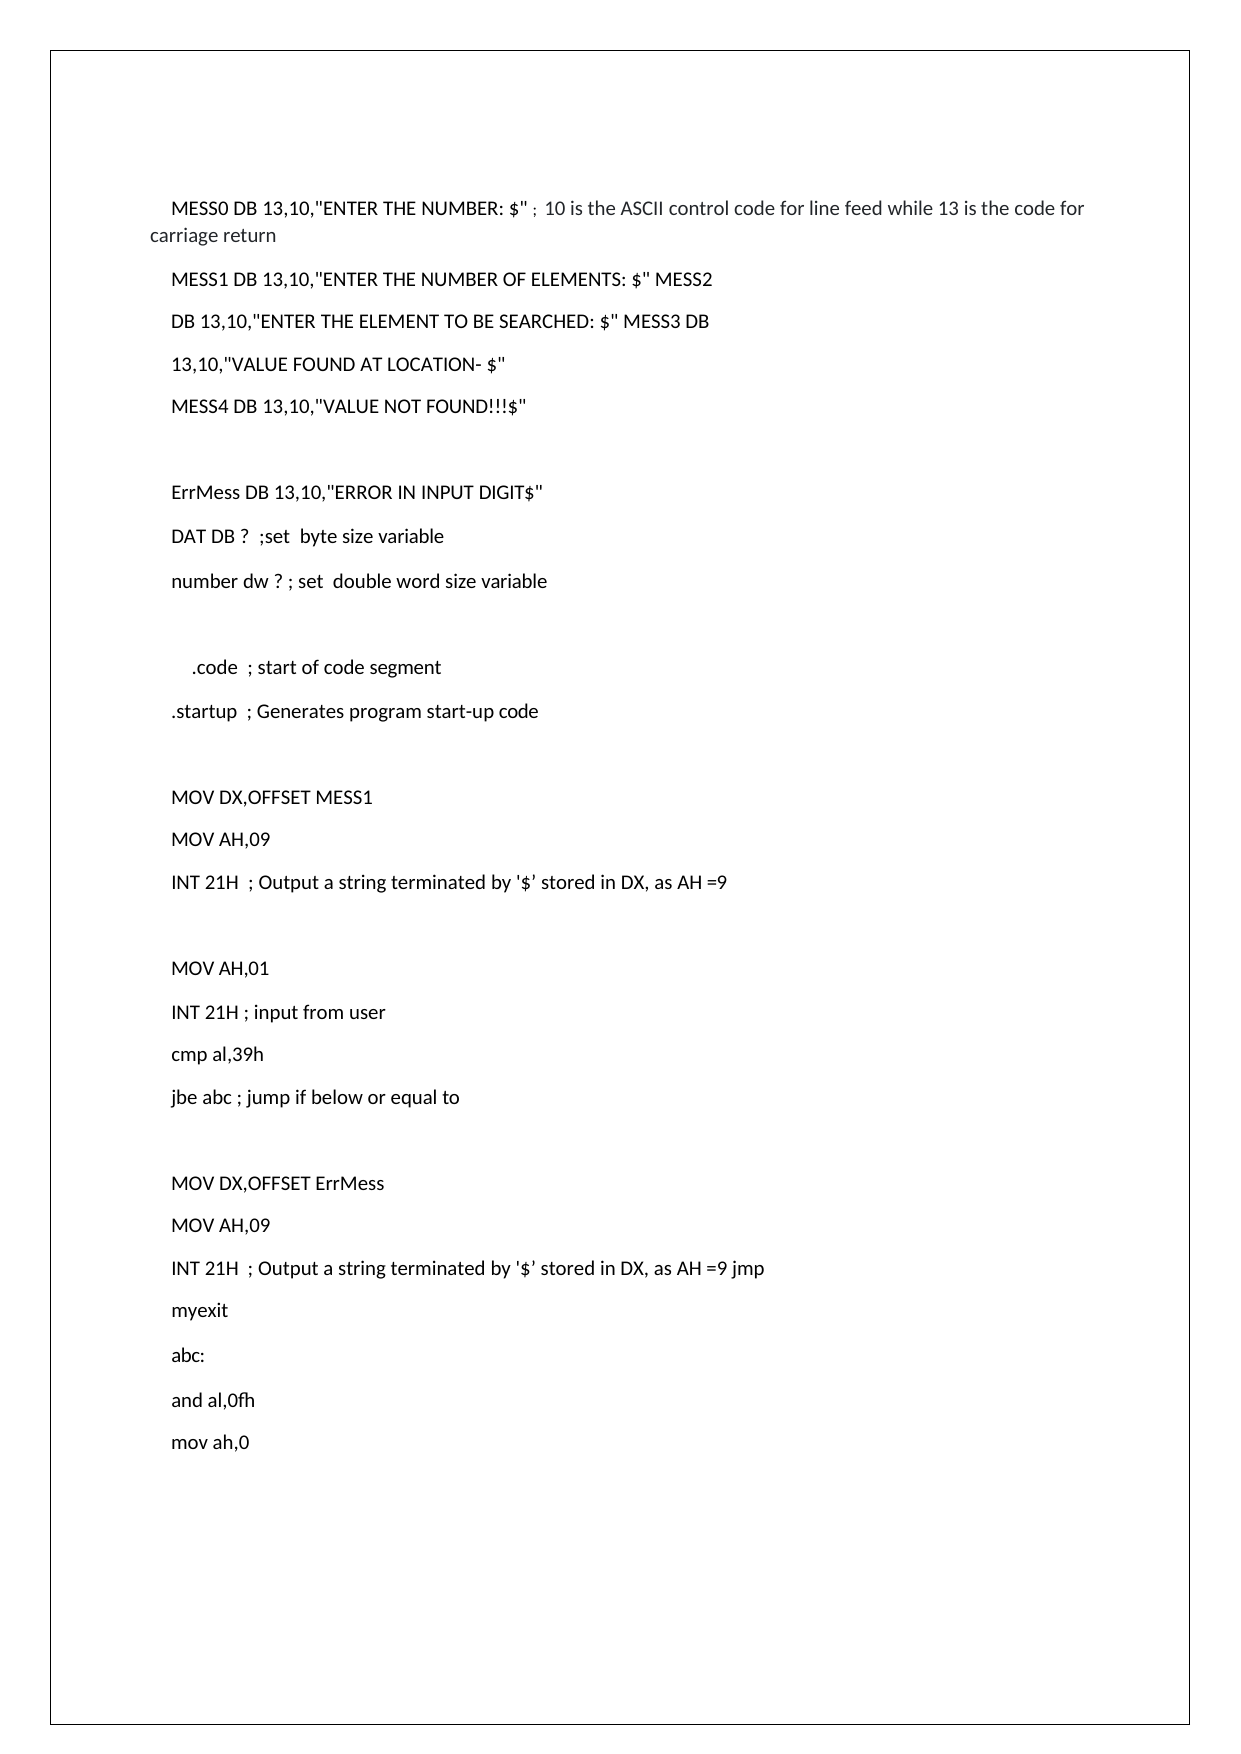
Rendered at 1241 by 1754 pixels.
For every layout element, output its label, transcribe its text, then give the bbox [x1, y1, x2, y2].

text .startup ; Generates program start-up code [171, 698, 1101, 724]
text MESS4 DB 13,10,"VALUE NOT FOUND!!!$" [171, 393, 1101, 419]
text abc: [171, 1340, 1101, 1368]
text jbe abc ; jump if below or equal to [171, 1084, 1101, 1109]
text number dw ? ; set double word size variable [171, 568, 1101, 593]
text MESS0 DB 13,10,"ENTER THE NUMBER: $" ; 10 is the ASCII control code for line feed while 13 is the code for carriage return [150, 195, 1085, 248]
text MOV AH,01 [171, 955, 1101, 980]
text MOV DX,OFFSET ErrMess MOV AH,09 [171, 1170, 416, 1238]
text MOV DX,OFFSET MESS1 MOV AH,09 [171, 784, 416, 852]
text .code ; start of code segment [191, 654, 1101, 679]
text and al,0fh mov ah,0 [171, 1387, 263, 1454]
text ErrMess DB 13,10,"ERROR IN INPUT DIGIT$" [171, 479, 1101, 505]
text MESS1 DB 13,10,"ENTER THE NUMBER OF ELEMENTS: $" MESS2 DB 13,10,"ENTER THE ELEMENT TO BE SEARCHED: $" MESS3 DB 13,10,"VALUE FOUND AT LOCATION- $" [171, 266, 730, 376]
text INT 21H ; input from user cmp al,39h [171, 999, 416, 1067]
text INT 21H ; Output a string terminated by '$’ stored in DX, as AH =9 [171, 869, 1101, 894]
text DAT DB ? ;set byte size variable [171, 524, 1101, 549]
text INT 21H ; Output a string terminated by '$’ stored in DX, as AH =9 jmp myexit [171, 1255, 791, 1323]
